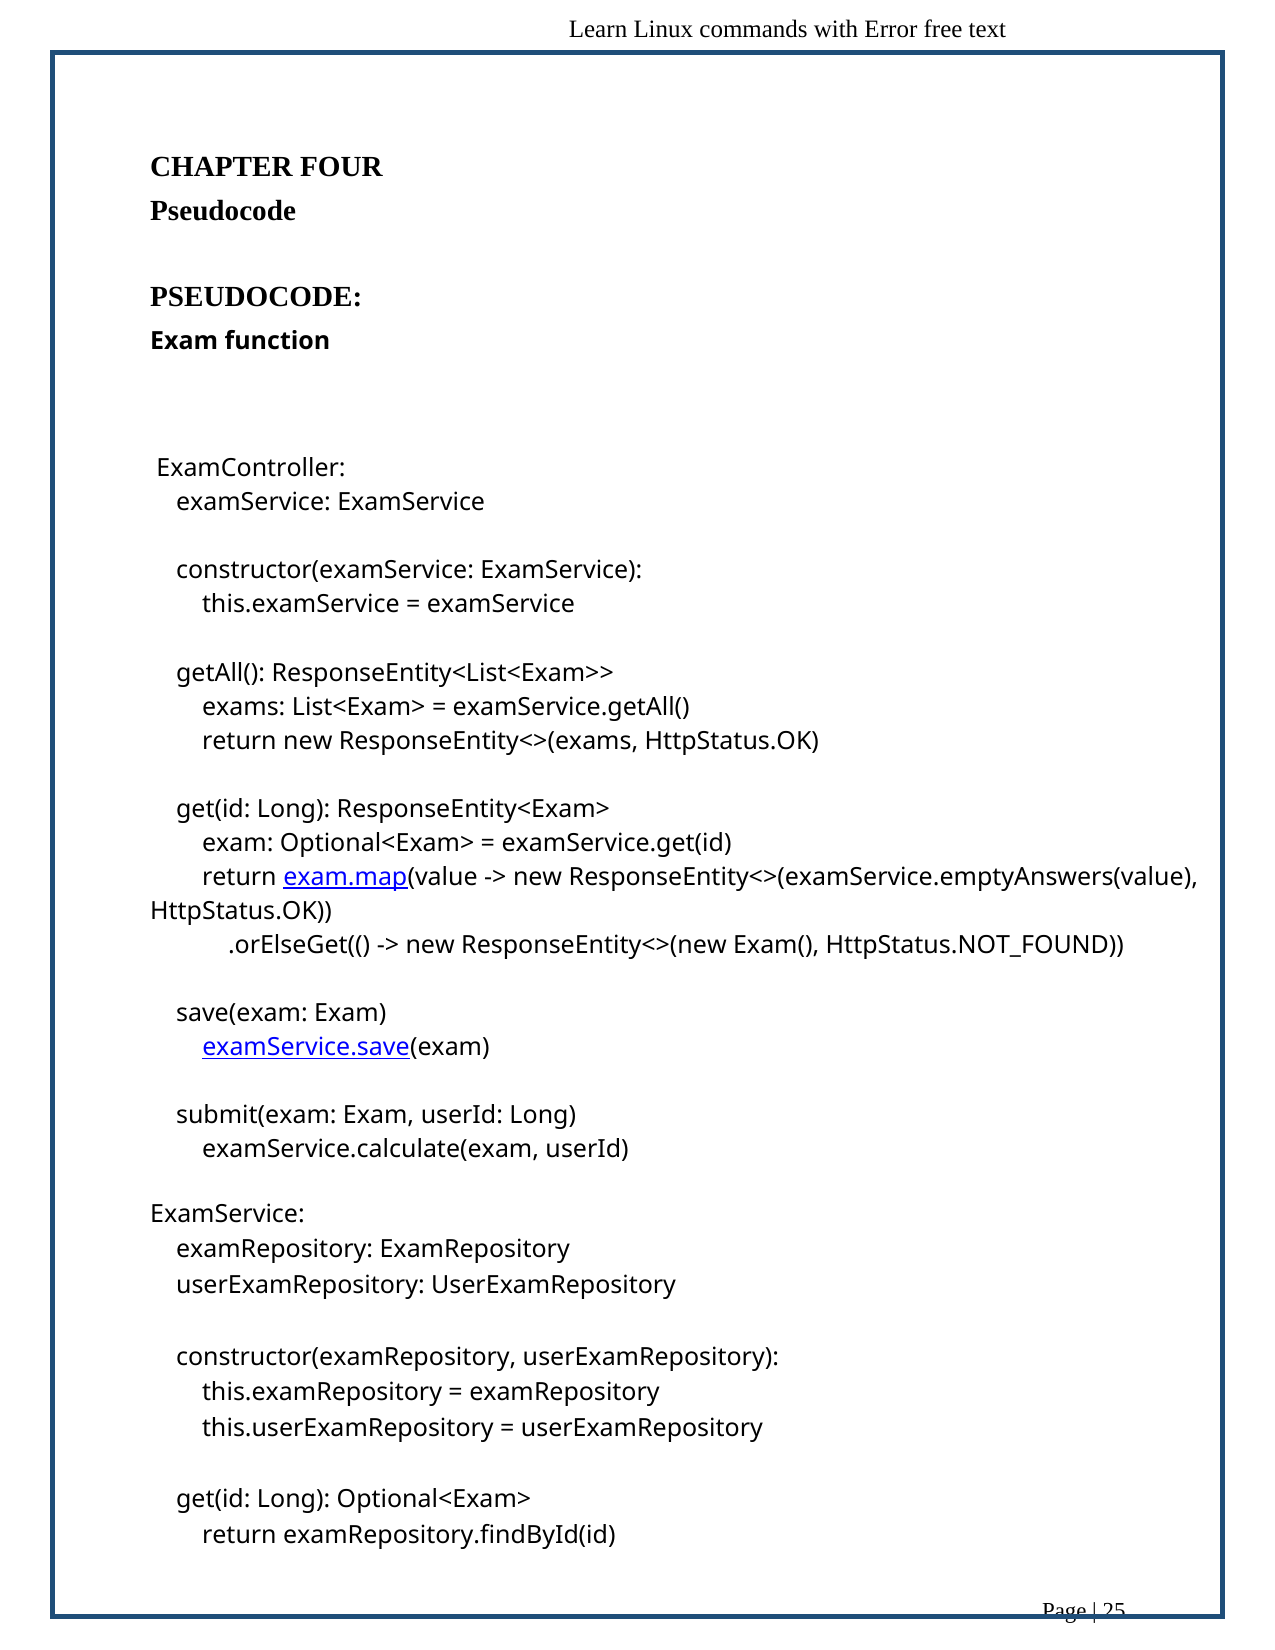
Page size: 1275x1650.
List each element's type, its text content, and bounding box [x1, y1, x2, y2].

subtitle Exam function [150, 323, 1202, 357]
subtitle CHAPTER FOUR [150, 149, 1202, 183]
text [150, 1195, 1088, 1587]
subtitle Pseudocode [150, 193, 1202, 226]
subtitle PSEUDOCODE: [150, 279, 1202, 313]
subtitle ExamController: examService: ExamService constructor(examService: ExamService): this.examService = examService getAll(): ResponseEntity<List<Exam>> exams: List<Exam> = examService.getAll() return new ResponseEntity<>(exams, HttpStatus.OK) get(id: Long): ResponseEntity<Exam> exam: Optional<Exam> = examService.get(id) return exam.map(value -> new ResponseEntity<>(examService.emptyAnswers(value), HttpStatus.OK)) .orElseGet(() -> new ResponseEntity<>(new Exam(), HttpStatus.NOT_FOUND)) save(exam: Exam) examService.save(exam) submit(exam: Exam, userId: Long) examService.calculate(exam, userId) [150, 450, 1202, 1165]
